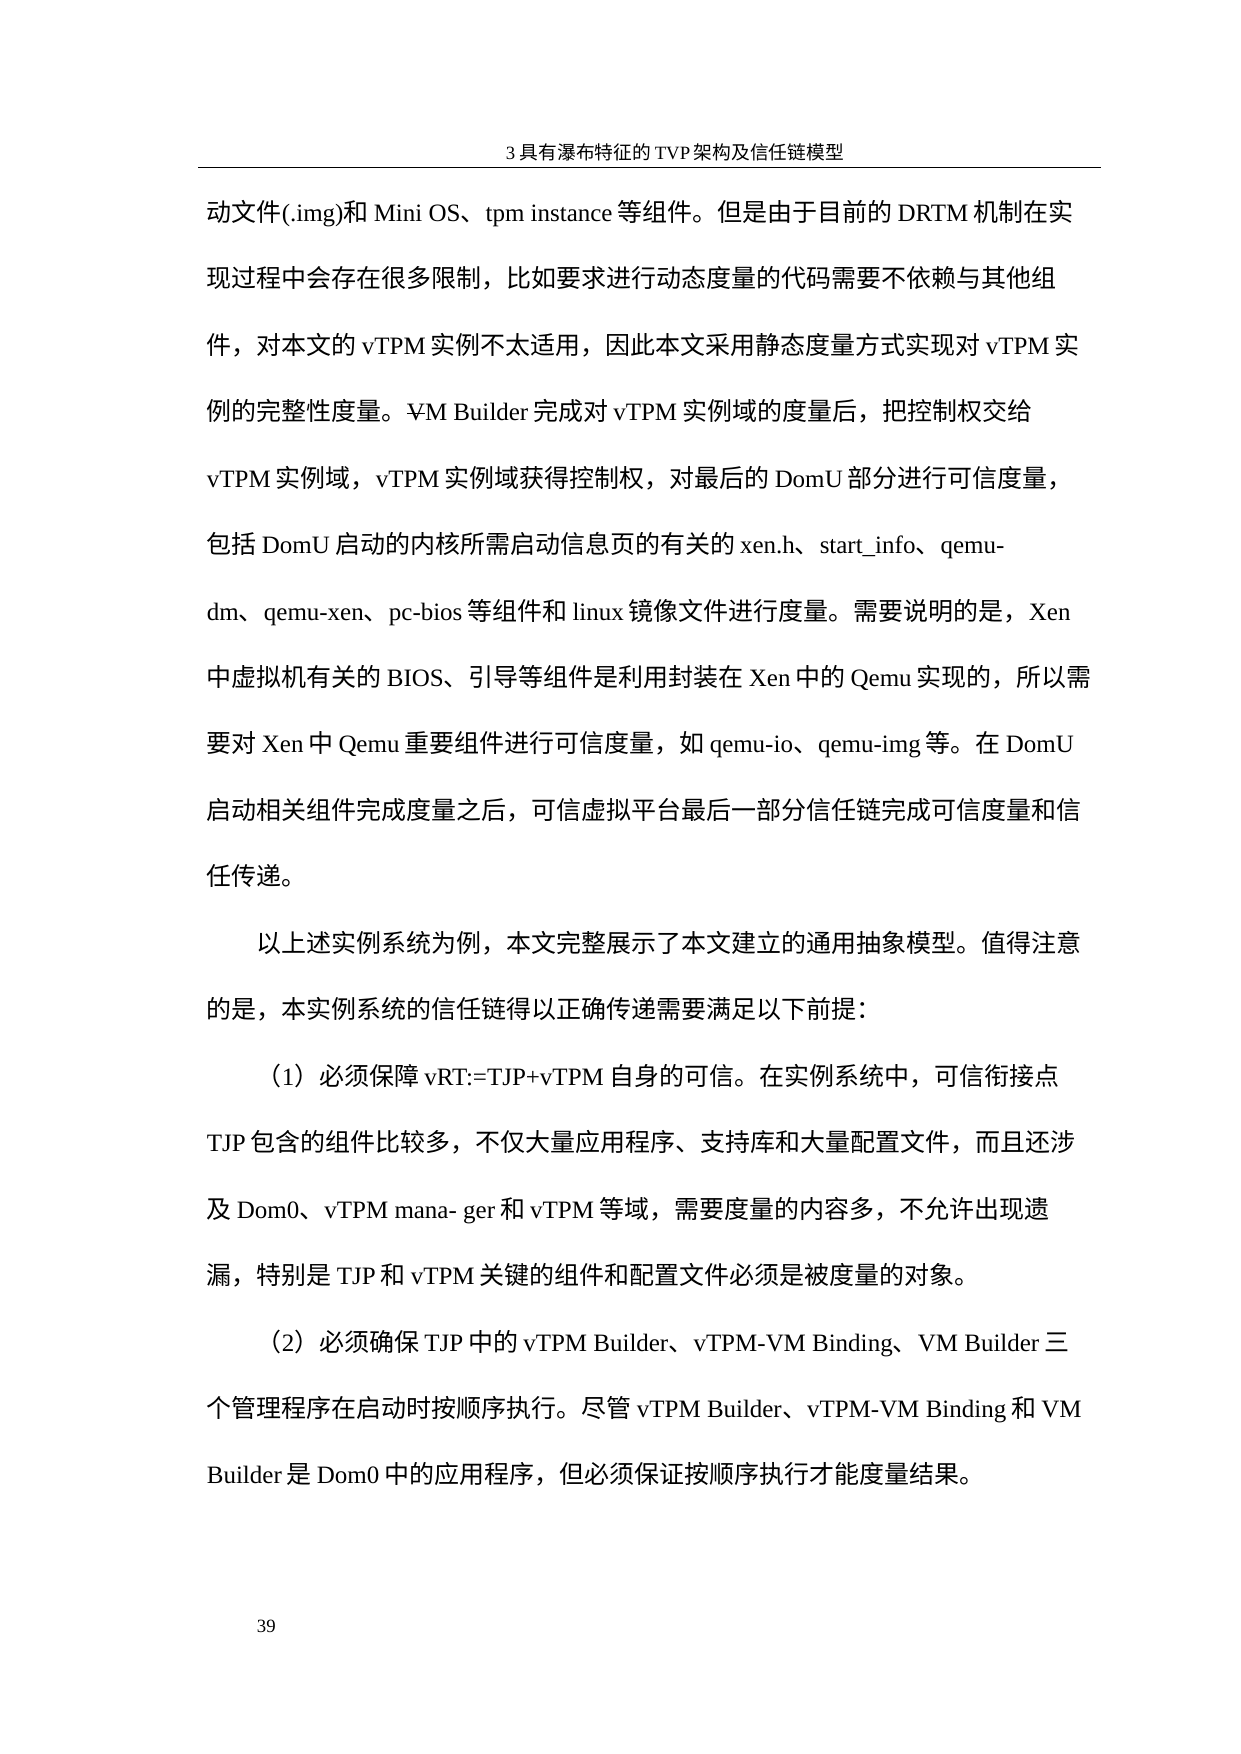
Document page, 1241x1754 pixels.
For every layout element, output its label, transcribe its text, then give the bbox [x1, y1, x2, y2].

list （2）必须确保TJP中的vTPM Builder、vTPM-VM Binding、VM Builder三个管理程序在启动时按顺序执行。尽管vTPM Builder、vTPM-VM Binding和VM Builder是Dom0中的应用程序，但必须保证按顺序执行才能度量结果。 [207, 1307, 1093, 1506]
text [207, 177, 1093, 908]
list （1）必须保障vRT:=TJP+vTPM自身的可信。在实例系统中，可信衔接点TJP包含的组件比较多，不仅大量应用程序、支持库和大量配置文件，而且还涉及Dom0、vTPM mana- ger和vTPM等域，需要度量的内容多，不允许出现遗漏，特别是TJP和vTPM关键的组件和配置文件必须是被度量的对象。 [207, 1041, 1093, 1307]
text 以上述实例系统为例，本文完整展示了本文建立的通用抽象模型。值得注意的是，本实例系统的信任链得以正确传递需要满足以下前提： [207, 908, 1093, 1041]
